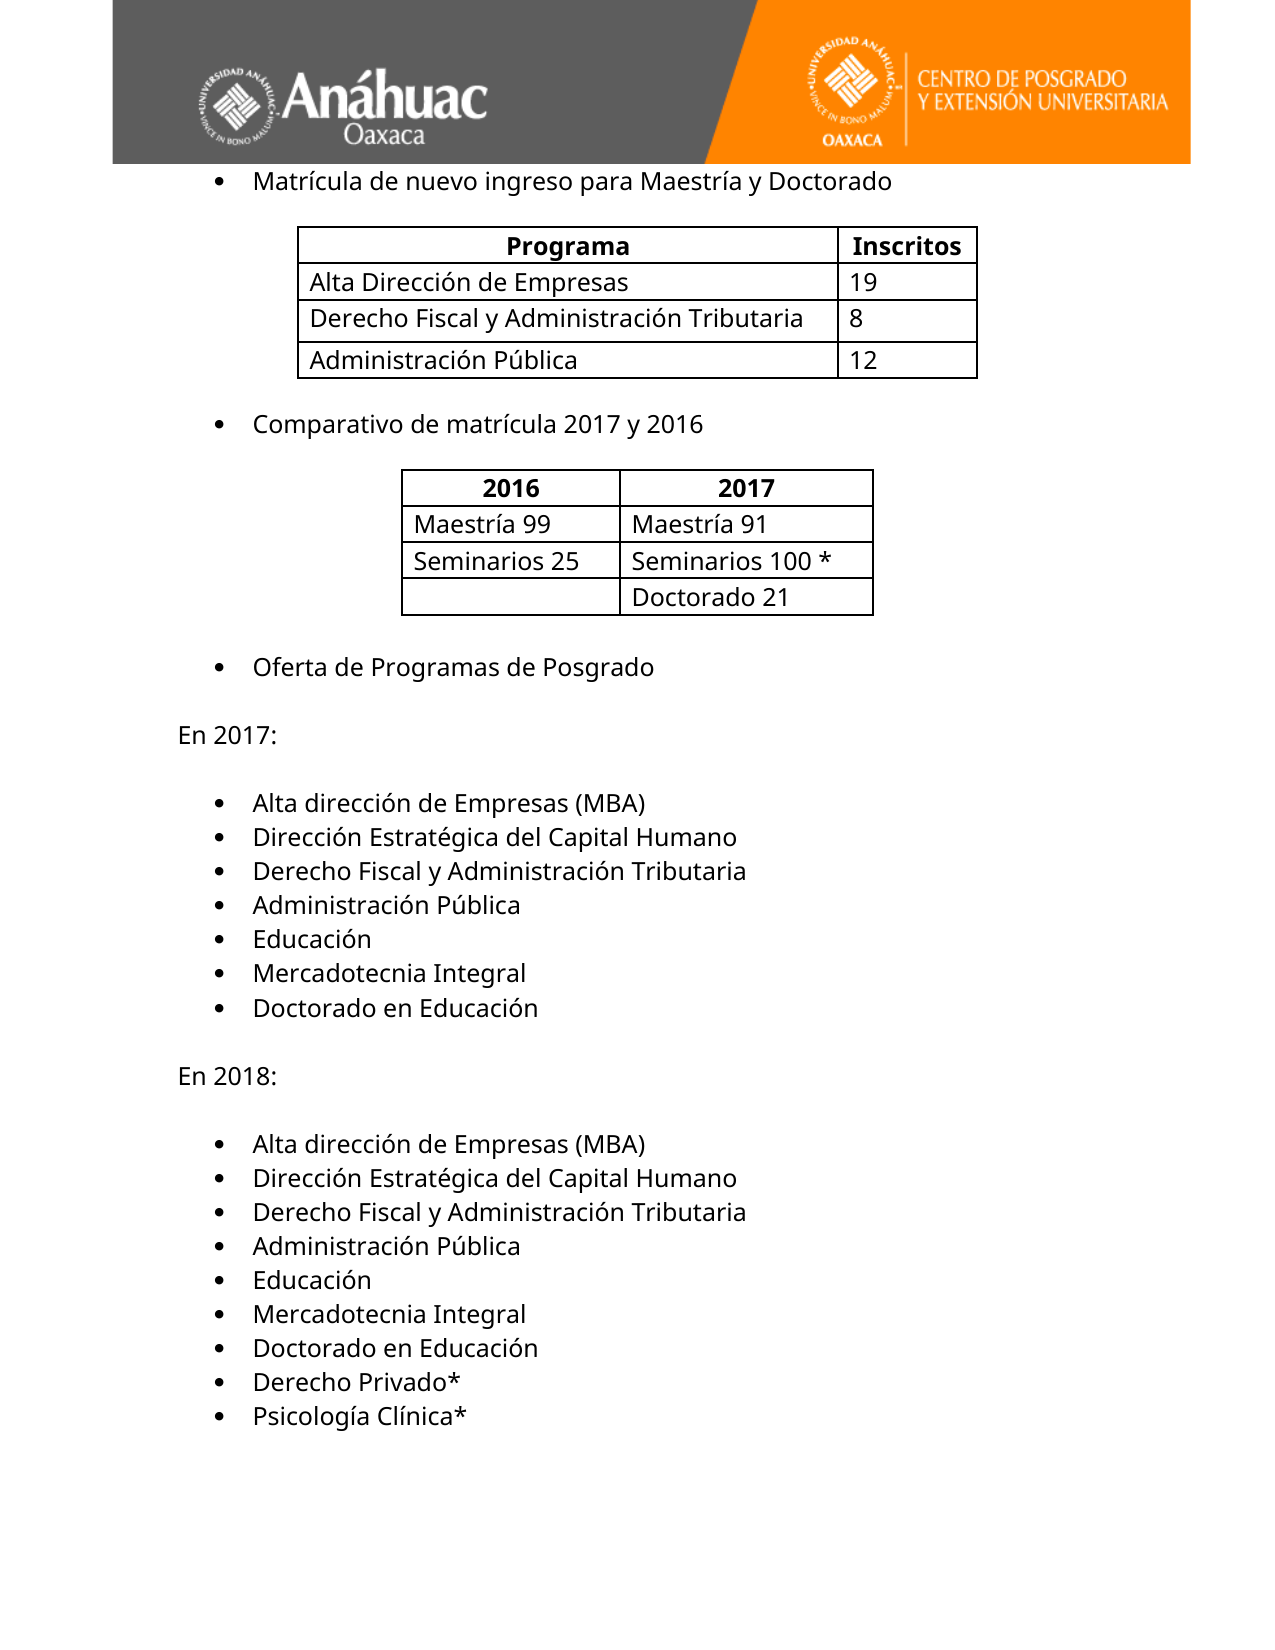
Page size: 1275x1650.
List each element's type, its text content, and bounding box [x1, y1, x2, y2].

table_cell Seminarios 100 * [621, 543, 872, 577]
table_cell Derecho Fiscal y Administración Tributaria [299, 301, 837, 341]
list Educación [215, 1263, 1098, 1297]
table_cell [403, 579, 619, 613]
table_header Programa [299, 228, 837, 262]
table_header Inscritos [839, 228, 976, 262]
table_cell Seminarios 25 [403, 543, 619, 577]
picture [112, 0, 1191, 164]
table_cell 8 [839, 301, 976, 341]
text En 2017: [177, 718, 1098, 752]
list Administración Pública [215, 1229, 1098, 1263]
table_cell Administración Pública [299, 343, 837, 377]
list Derecho Fiscal y Administración Tributaria [215, 854, 1098, 888]
table_cell Alta Dirección de Empresas [299, 264, 837, 298]
table_cell Doctorado 21 [621, 579, 872, 613]
table_header 2017 [621, 471, 872, 505]
table_cell 19 [839, 264, 976, 298]
list Mercadotecnia Integral [215, 956, 1098, 990]
list Dirección Estratégica del Capital Humano [215, 1161, 1098, 1194]
list Dirección Estratégica del Capital Humano [215, 820, 1098, 854]
list Comparativo de matrícula 2017 y 2016 [215, 407, 1098, 441]
table_cell Maestría 99 [403, 507, 619, 541]
list Administración Pública [215, 888, 1098, 922]
list Doctorado en Educación [215, 990, 1098, 1024]
table_cell Maestría 91 [621, 507, 872, 541]
list Educación [215, 922, 1098, 956]
list Alta dirección de Empresas (MBA) [215, 1126, 1098, 1161]
table_header 2016 [403, 471, 619, 505]
list Alta dirección de Empresas (MBA) [215, 786, 1098, 820]
list Psicología Clínica* [215, 1399, 1098, 1433]
list Derecho Privado* [215, 1365, 1098, 1399]
list Matrícula de nuevo ingreso para Maestría y Doctorado [215, 148, 1098, 198]
list Derecho Fiscal y Administración Tributaria [215, 1194, 1098, 1229]
text En 2018: [177, 1058, 1098, 1092]
table_cell 12 [839, 343, 976, 377]
list Doctorado en Educación [215, 1331, 1098, 1365]
list Oferta de Programas de Posgrado [215, 649, 1098, 684]
list Mercadotecnia Integral [215, 1297, 1098, 1331]
